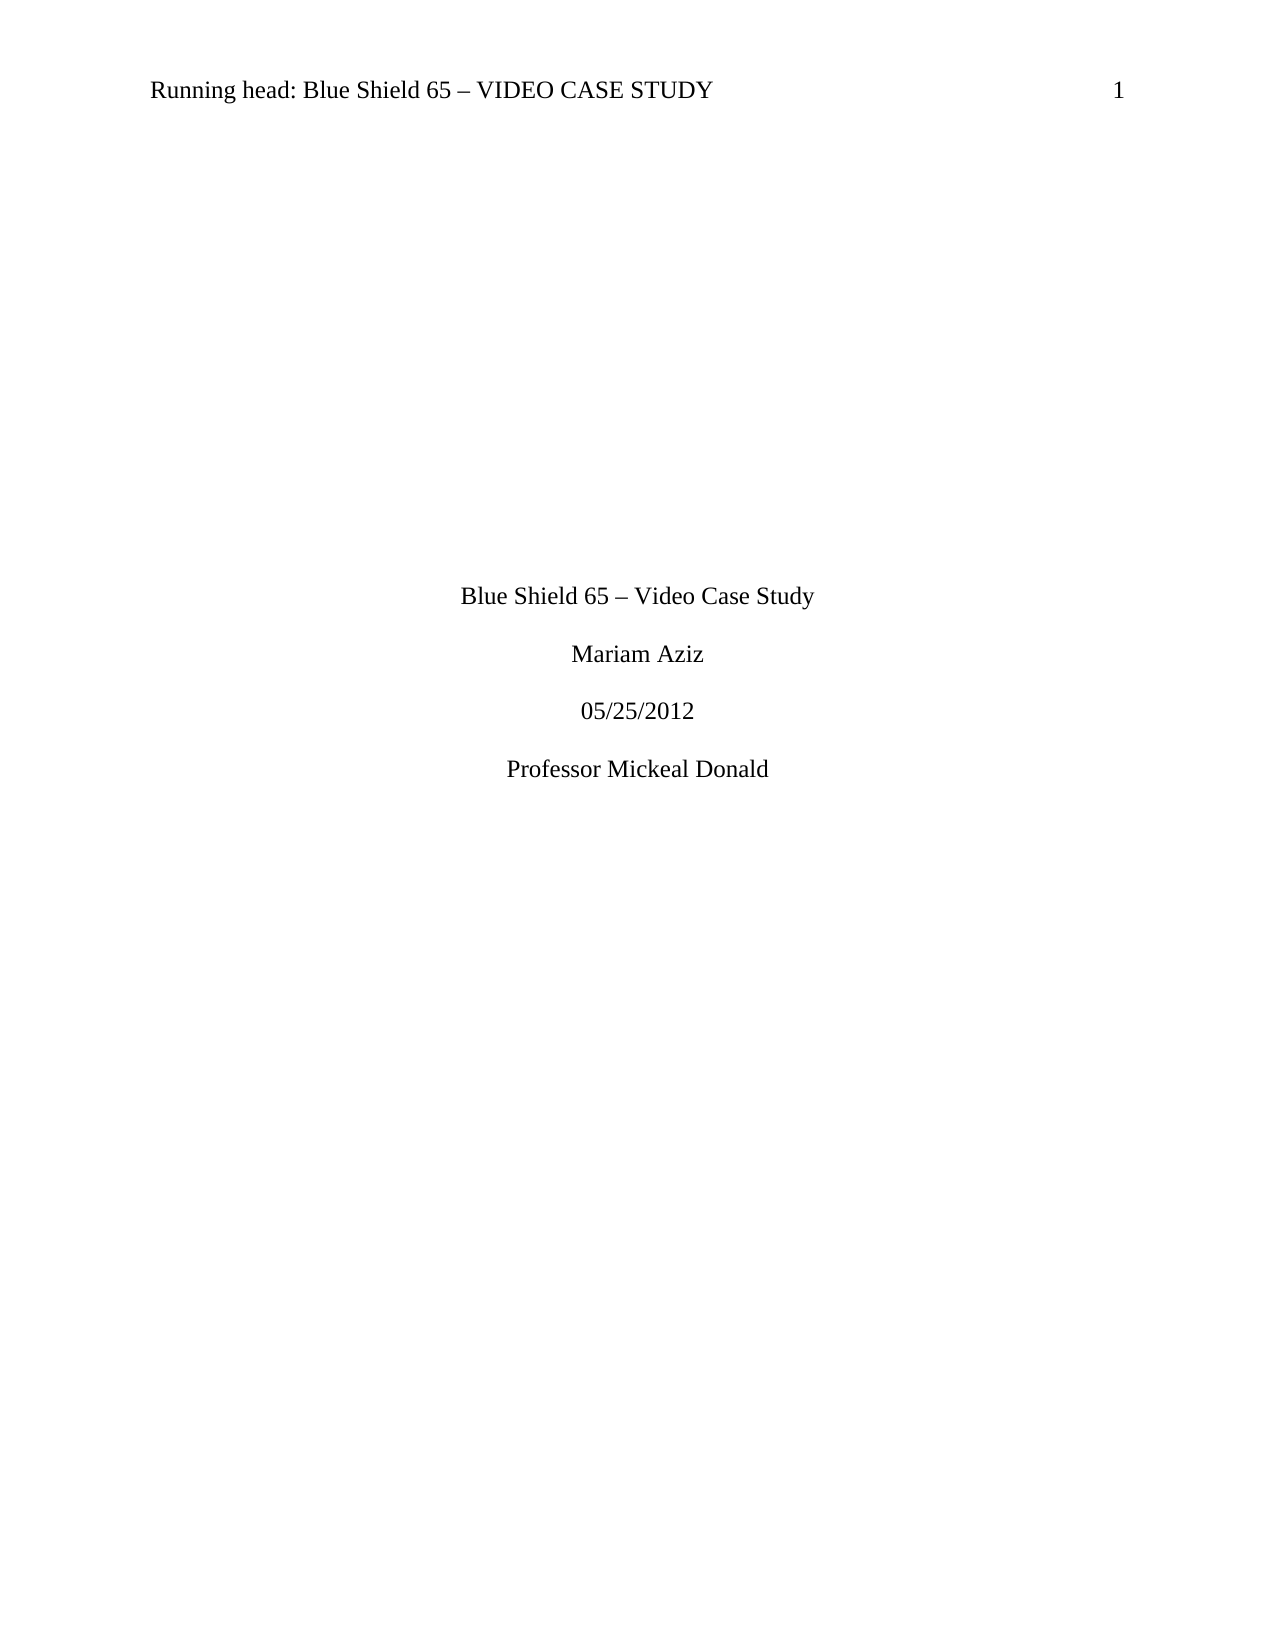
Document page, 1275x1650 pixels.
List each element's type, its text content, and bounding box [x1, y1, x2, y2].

text Blue Shield 65 – Video Case Study [150, 581, 1125, 610]
text 05/25/2012 [150, 696, 1125, 725]
text Professor Mickeal Donald [150, 754, 1125, 782]
text Mariam Aziz [150, 639, 1125, 667]
